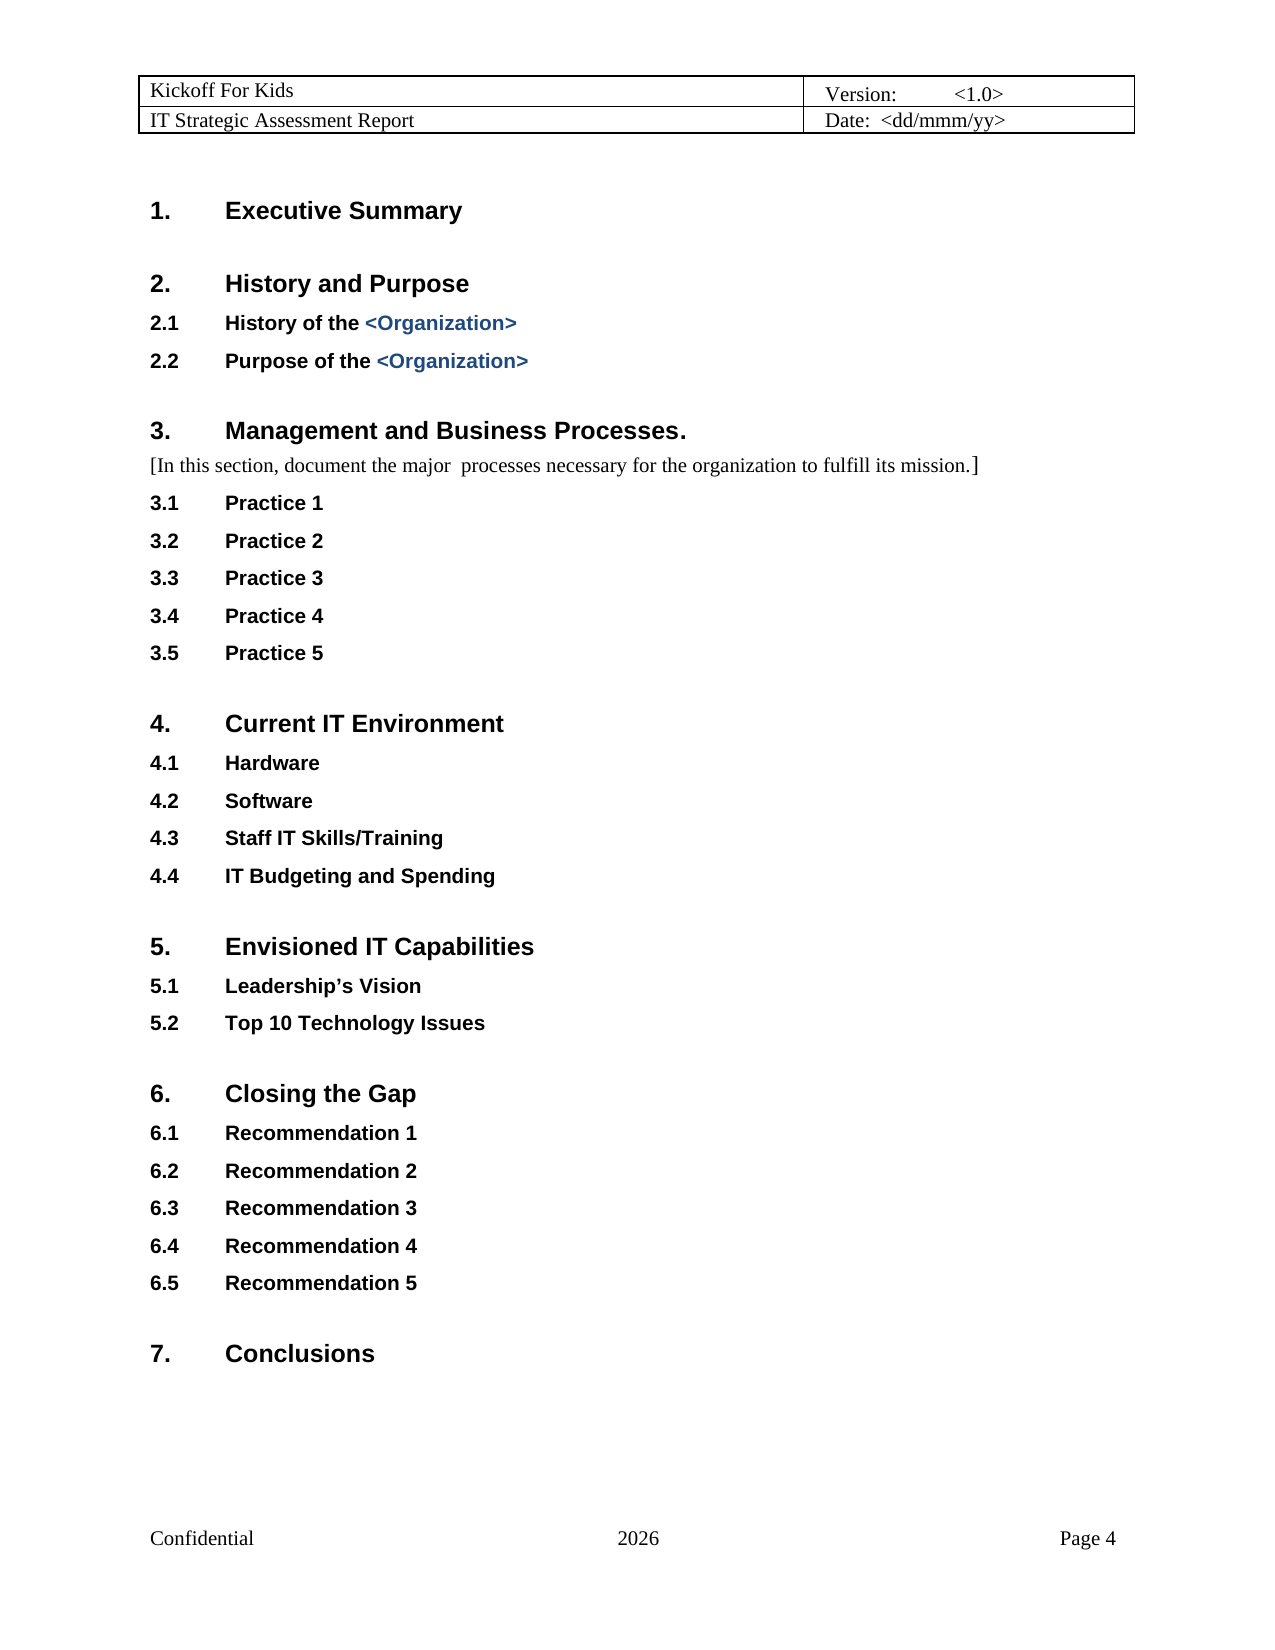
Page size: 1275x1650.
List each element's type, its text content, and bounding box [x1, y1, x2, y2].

subtitle Practice 5 [150, 640, 1125, 665]
subtitle Software [150, 788, 1125, 813]
subtitle Practice 4 [150, 603, 1125, 628]
subtitle Staff IT Skills/Training [150, 825, 1125, 850]
subtitle Hardware [150, 750, 1125, 775]
subtitle History and Purpose [150, 269, 1125, 298]
subtitle Practice 1 [150, 490, 1125, 515]
subtitle Practice 3 [150, 565, 1125, 590]
subtitle Conclusions [150, 1339, 1125, 1368]
subtitle Leadership’s Vision [150, 973, 1125, 998]
subtitle Recommendation 2 [150, 1158, 1125, 1183]
subtitle IT Budgeting and Spending [150, 863, 1125, 888]
subtitle Top 10 Technology Issues [150, 1010, 1125, 1035]
subtitle Recommendation 5 [150, 1270, 1125, 1295]
subtitle Recommendation 1 [150, 1120, 1125, 1145]
subtitle Closing the Gap [150, 1079, 1125, 1108]
subtitle Purpose of the <Organization> [150, 348, 1125, 373]
subtitle Executive Summary [150, 196, 1125, 225]
subtitle Envisioned IT Capabilities [150, 931, 1125, 960]
text [In this section, document the major processes necessary for the organization to fulfill its mission.] [150, 451, 1125, 478]
subtitle Practice 2 [150, 528, 1125, 553]
subtitle History of the <Organization> [150, 310, 1125, 335]
subtitle Recommendation 3 [150, 1195, 1125, 1220]
subtitle Recommendation 4 [150, 1233, 1125, 1258]
subtitle Current IT Environment [150, 709, 1125, 738]
subtitle Management and Business Processes. [150, 416, 1125, 445]
